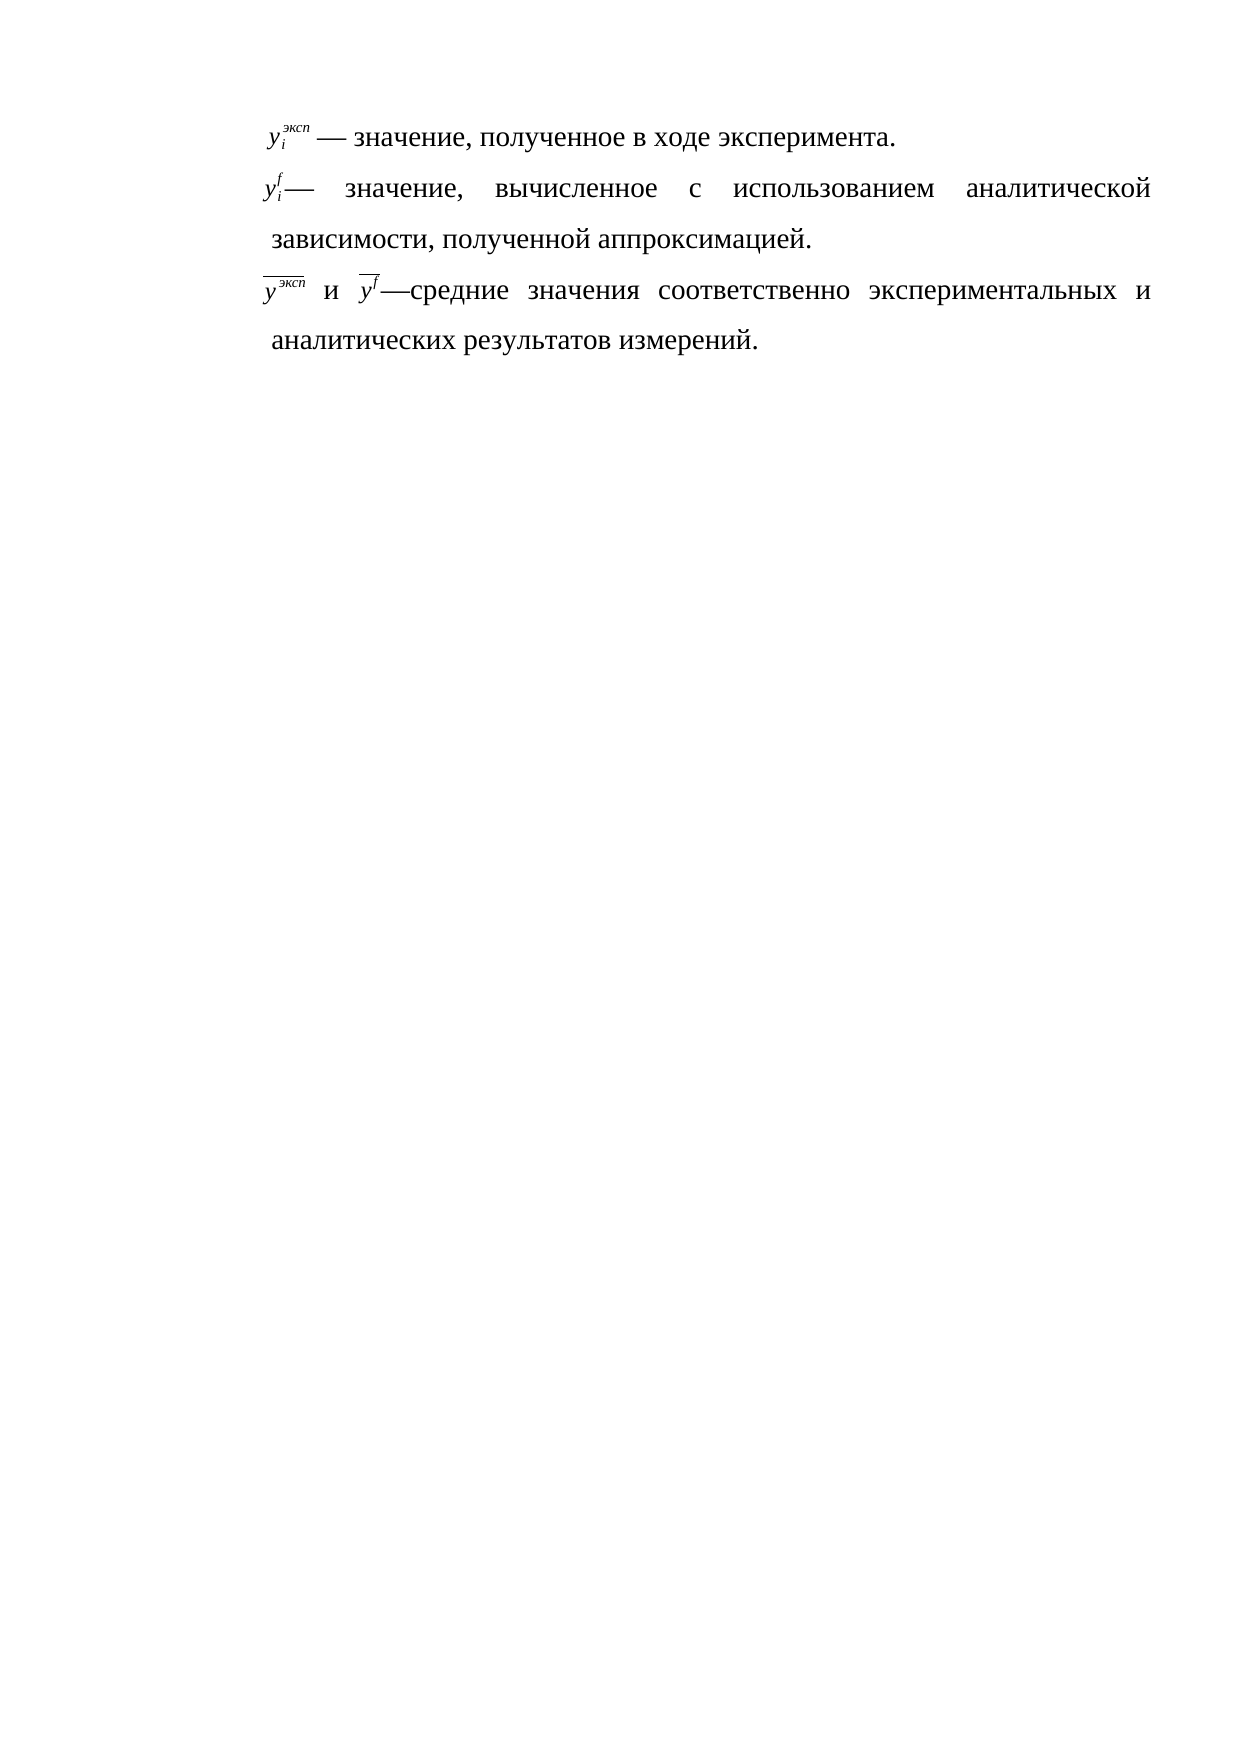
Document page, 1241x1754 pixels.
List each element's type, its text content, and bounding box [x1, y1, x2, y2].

text — значение, вычисленное с использованием аналитической зависимости, полученной аппроксимацией. [262, 170, 1152, 255]
text и —средние значения соответственно экспериментальных и аналитических результатов измерений. [262, 272, 1152, 356]
text — значение, полученное в ходе эксперимента. [177, 118, 1152, 153]
